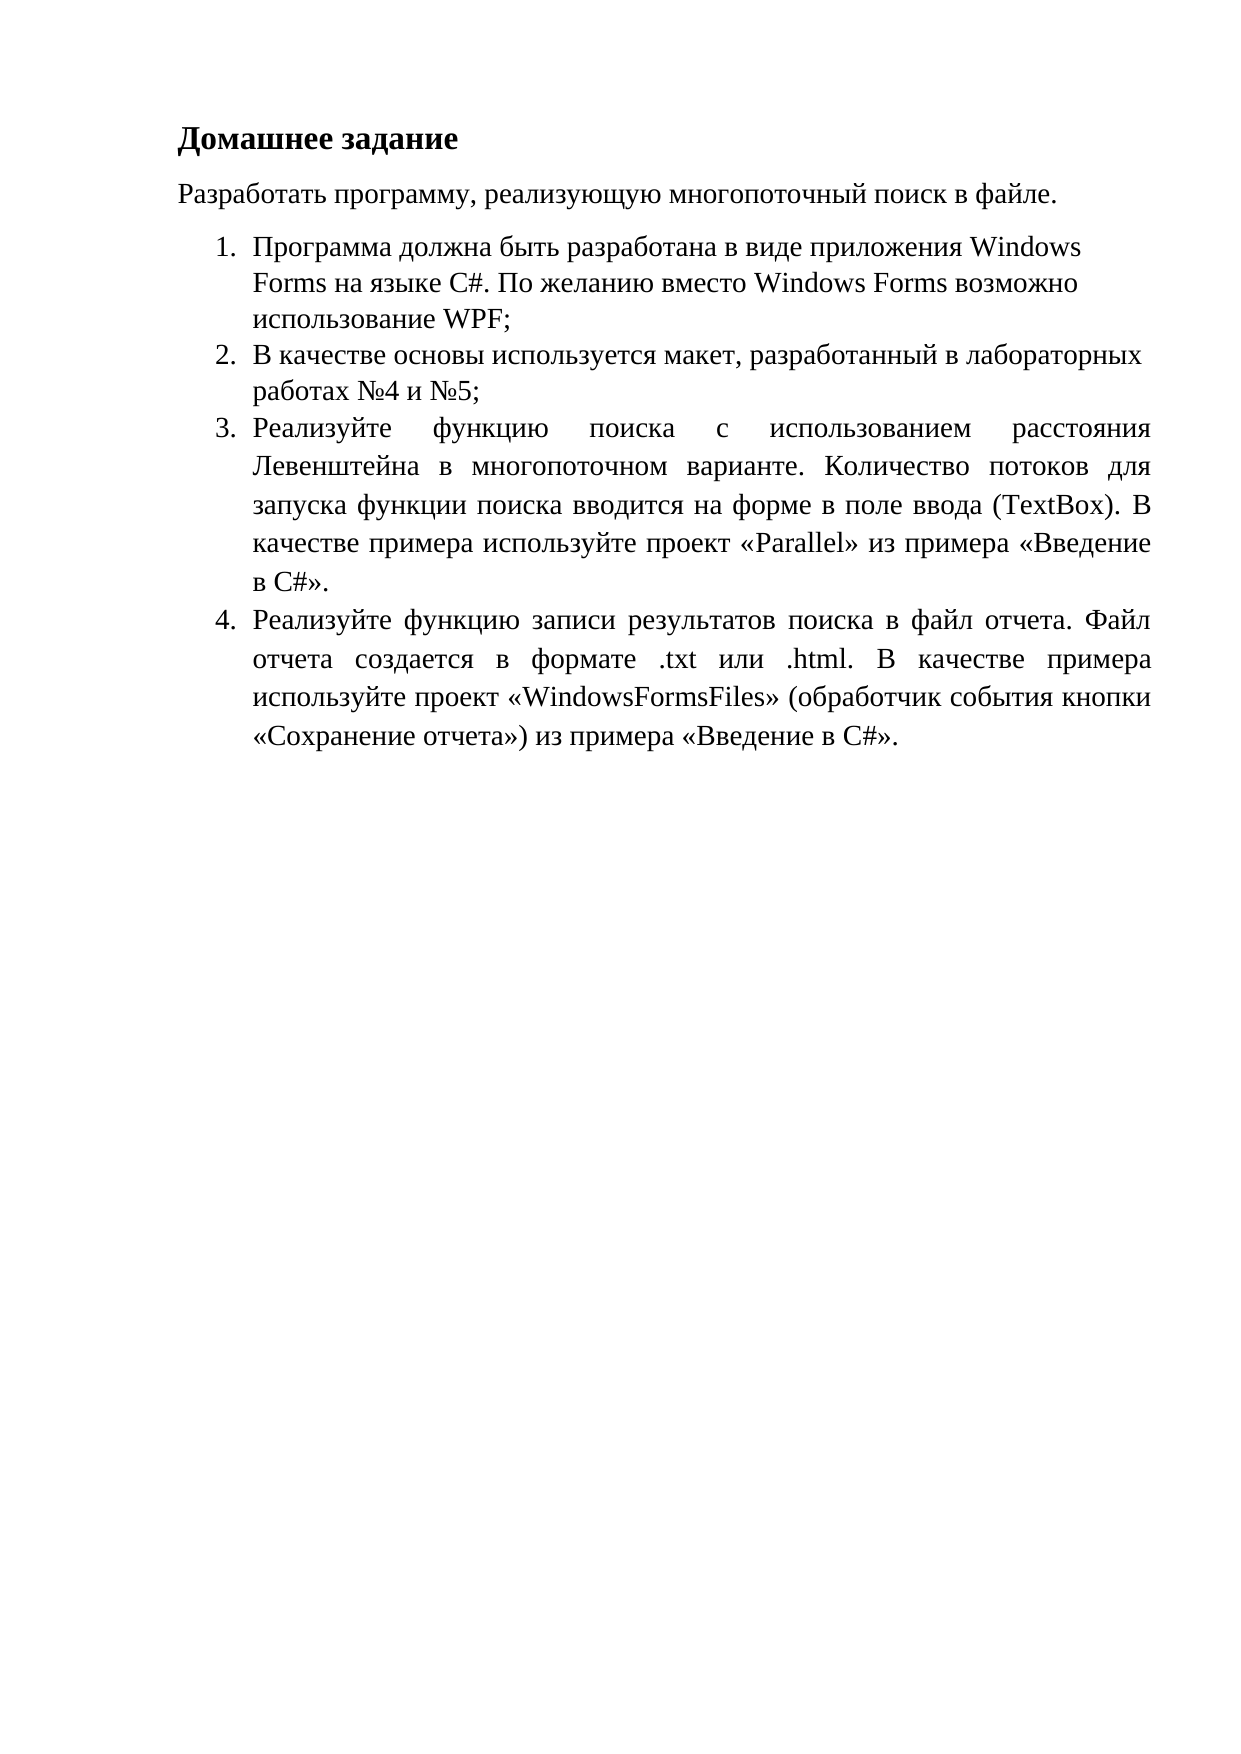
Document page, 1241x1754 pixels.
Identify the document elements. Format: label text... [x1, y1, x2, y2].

list В качестве основы используется макет, разработанный в лабораторных работах №4 и №5; [215, 337, 1152, 407]
text Домашнее задание [177, 118, 1152, 156]
list Реализуйте функцию поиска с использованием расстояния Левенштейна в многопоточном варианте. Количество потоков для запуска функции поиска вводится на форме в поле ввода (TextBox). В качестве примера используйте проект «Parallel» из примера «Введение в C#». [215, 410, 1152, 597]
list Программа должна быть разработана в виде приложения Windows Forms на языке C#. По желанию вместо Windows Forms возможно использование WPF; [215, 229, 1152, 335]
text Разработать программу, реализующую многопоточный поиск в файле. [177, 176, 1152, 210]
list Реализуйте функцию записи результатов поиска в файл отчета. Файл отчета создается в формате .txt или .html. В качестве примера используйте проект «WindowsFormsFiles» (обработчик события кнопки «Сохранение отчета») из примера «Введение в C#». [215, 602, 1152, 752]
